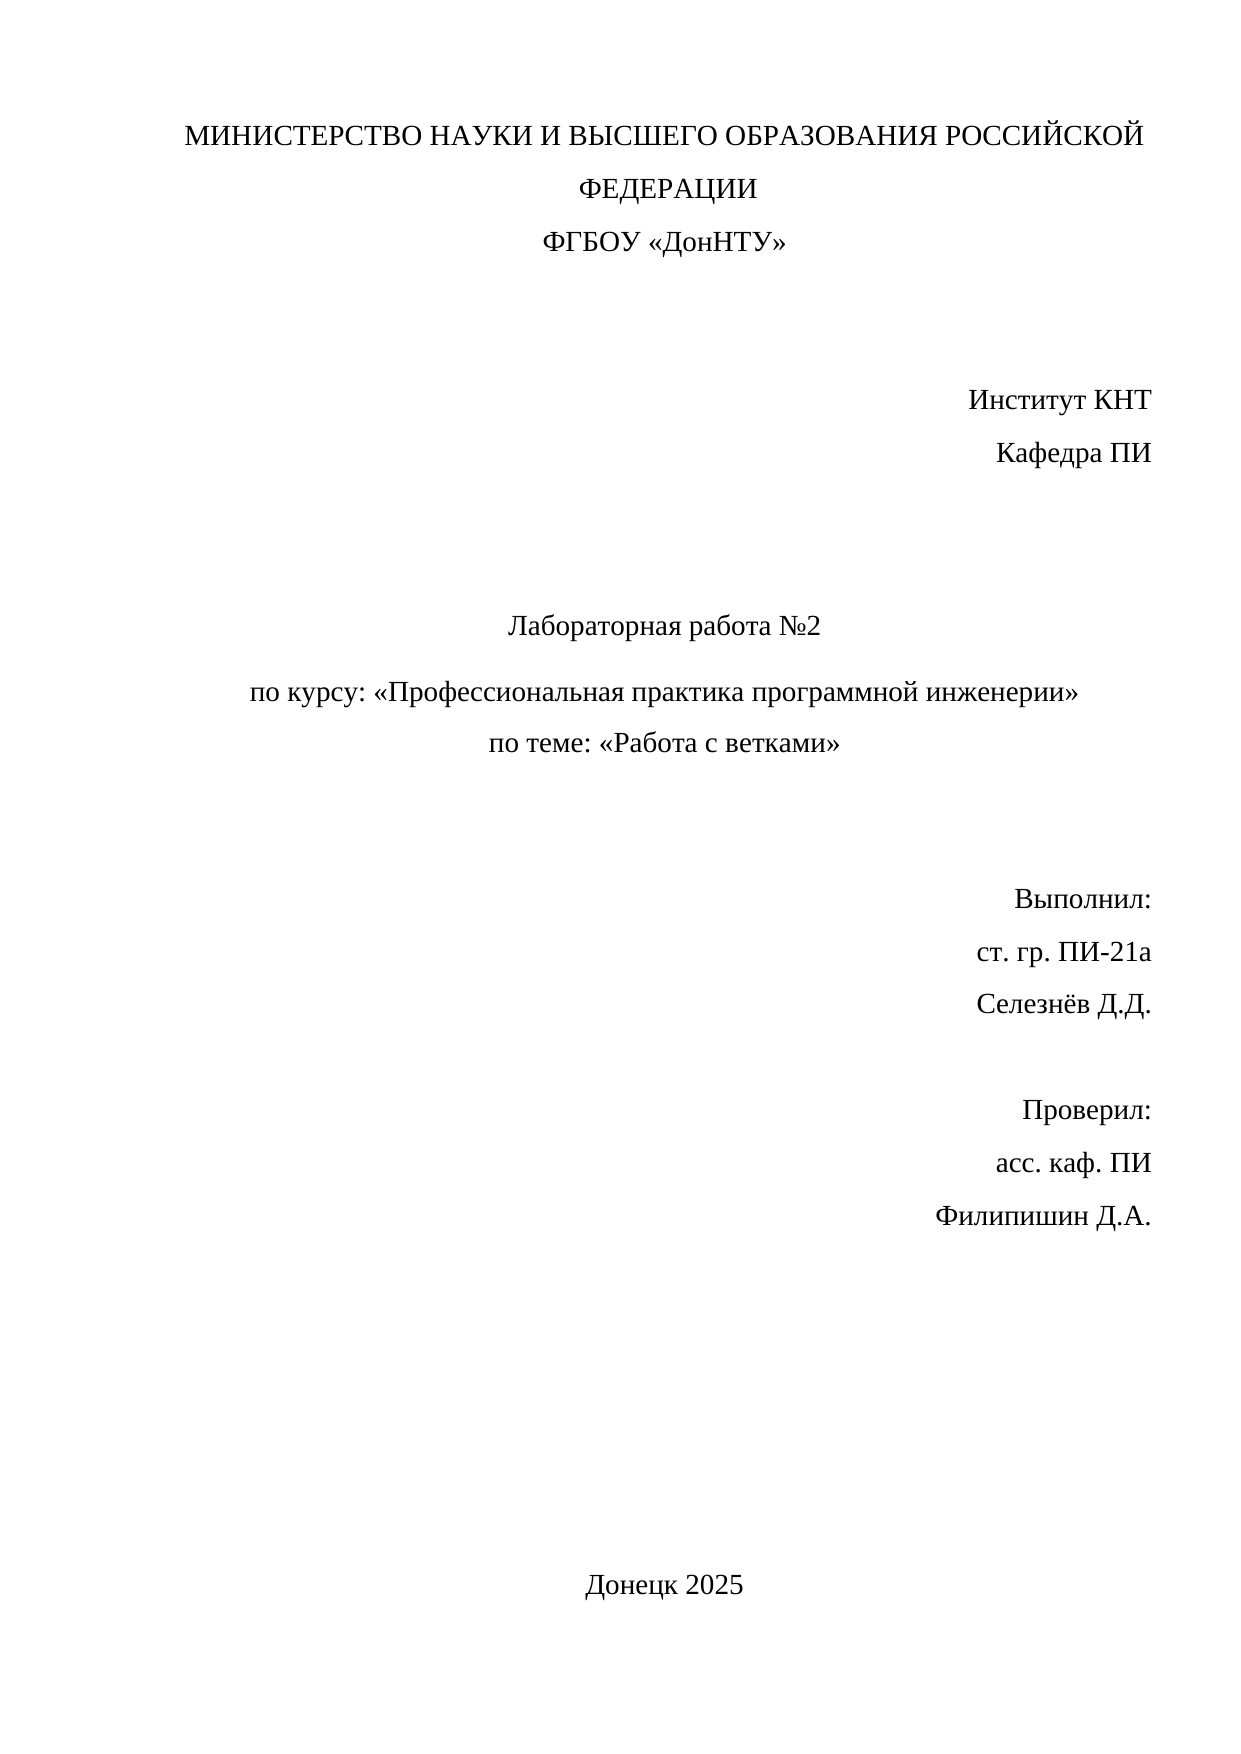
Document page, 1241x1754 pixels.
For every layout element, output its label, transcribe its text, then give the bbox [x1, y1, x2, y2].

text по курсу: «Профессиональная практика программной инженерии» [177, 674, 1152, 708]
text Кафедра ПИ [177, 435, 1152, 468]
text МИНИСТЕРСТВО НАУКИ И ВЫСШЕГО ОБРАЗОВАНИЯ РОССИЙСКОЙ [177, 118, 1152, 152]
text Селезнёв Д.Д. [177, 986, 1152, 1020]
text асс. каф. ПИ [177, 1145, 1152, 1178]
text Лабораторная работа №2 [177, 608, 1152, 641]
text Донецк 2025 [177, 1567, 1152, 1601]
text Филипишин Д.А. [177, 1198, 1152, 1231]
text ФЕДЕРАЦИИ [177, 171, 1152, 204]
text Выполнил: [177, 881, 1152, 914]
text ФГБОУ «ДонНТУ» [177, 224, 1152, 257]
text Проверил: [177, 1092, 1152, 1126]
text Институт КНТ [177, 382, 1152, 416]
text по теме: «Работа с ветками» [177, 725, 1152, 758]
text ст. гр. ПИ-21а [177, 934, 1152, 967]
